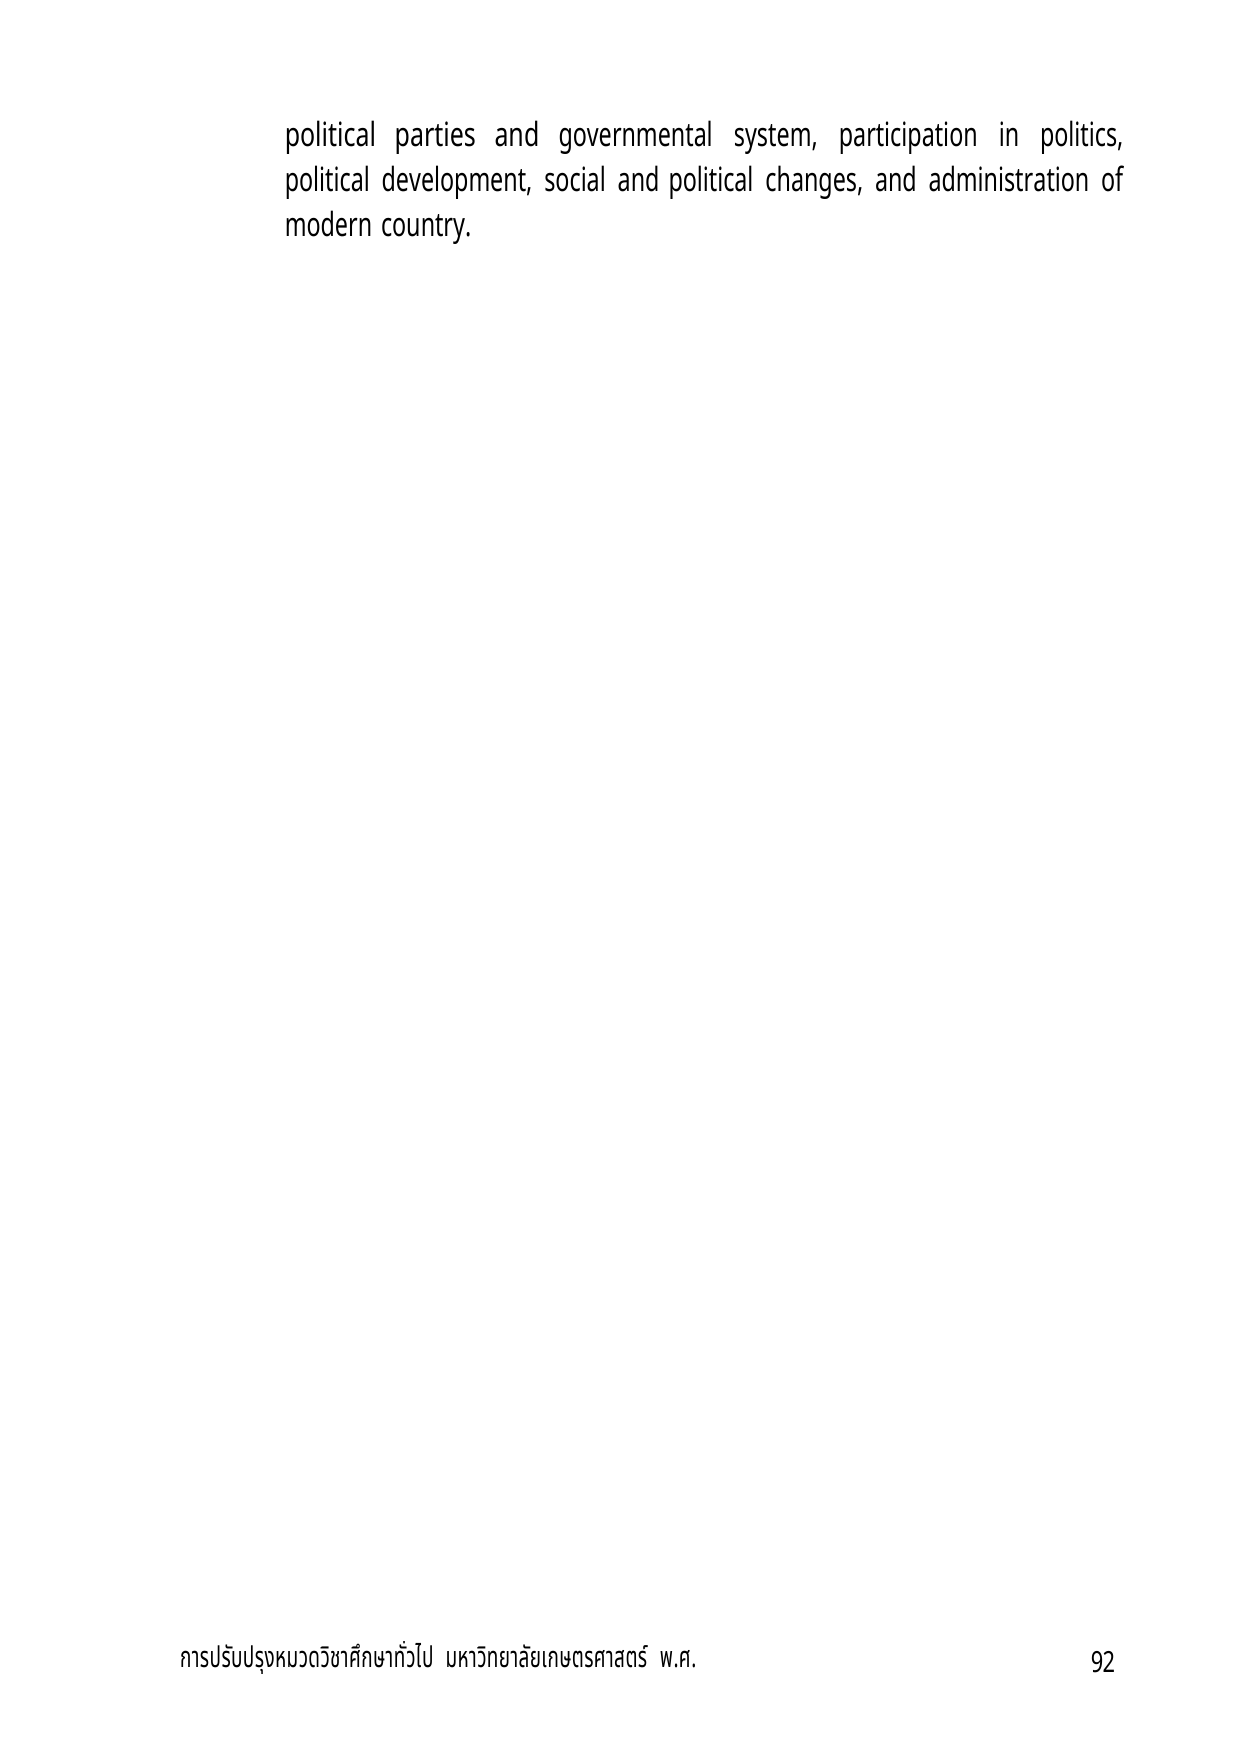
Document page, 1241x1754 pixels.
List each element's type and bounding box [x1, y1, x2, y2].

text [284, 110, 1123, 247]
